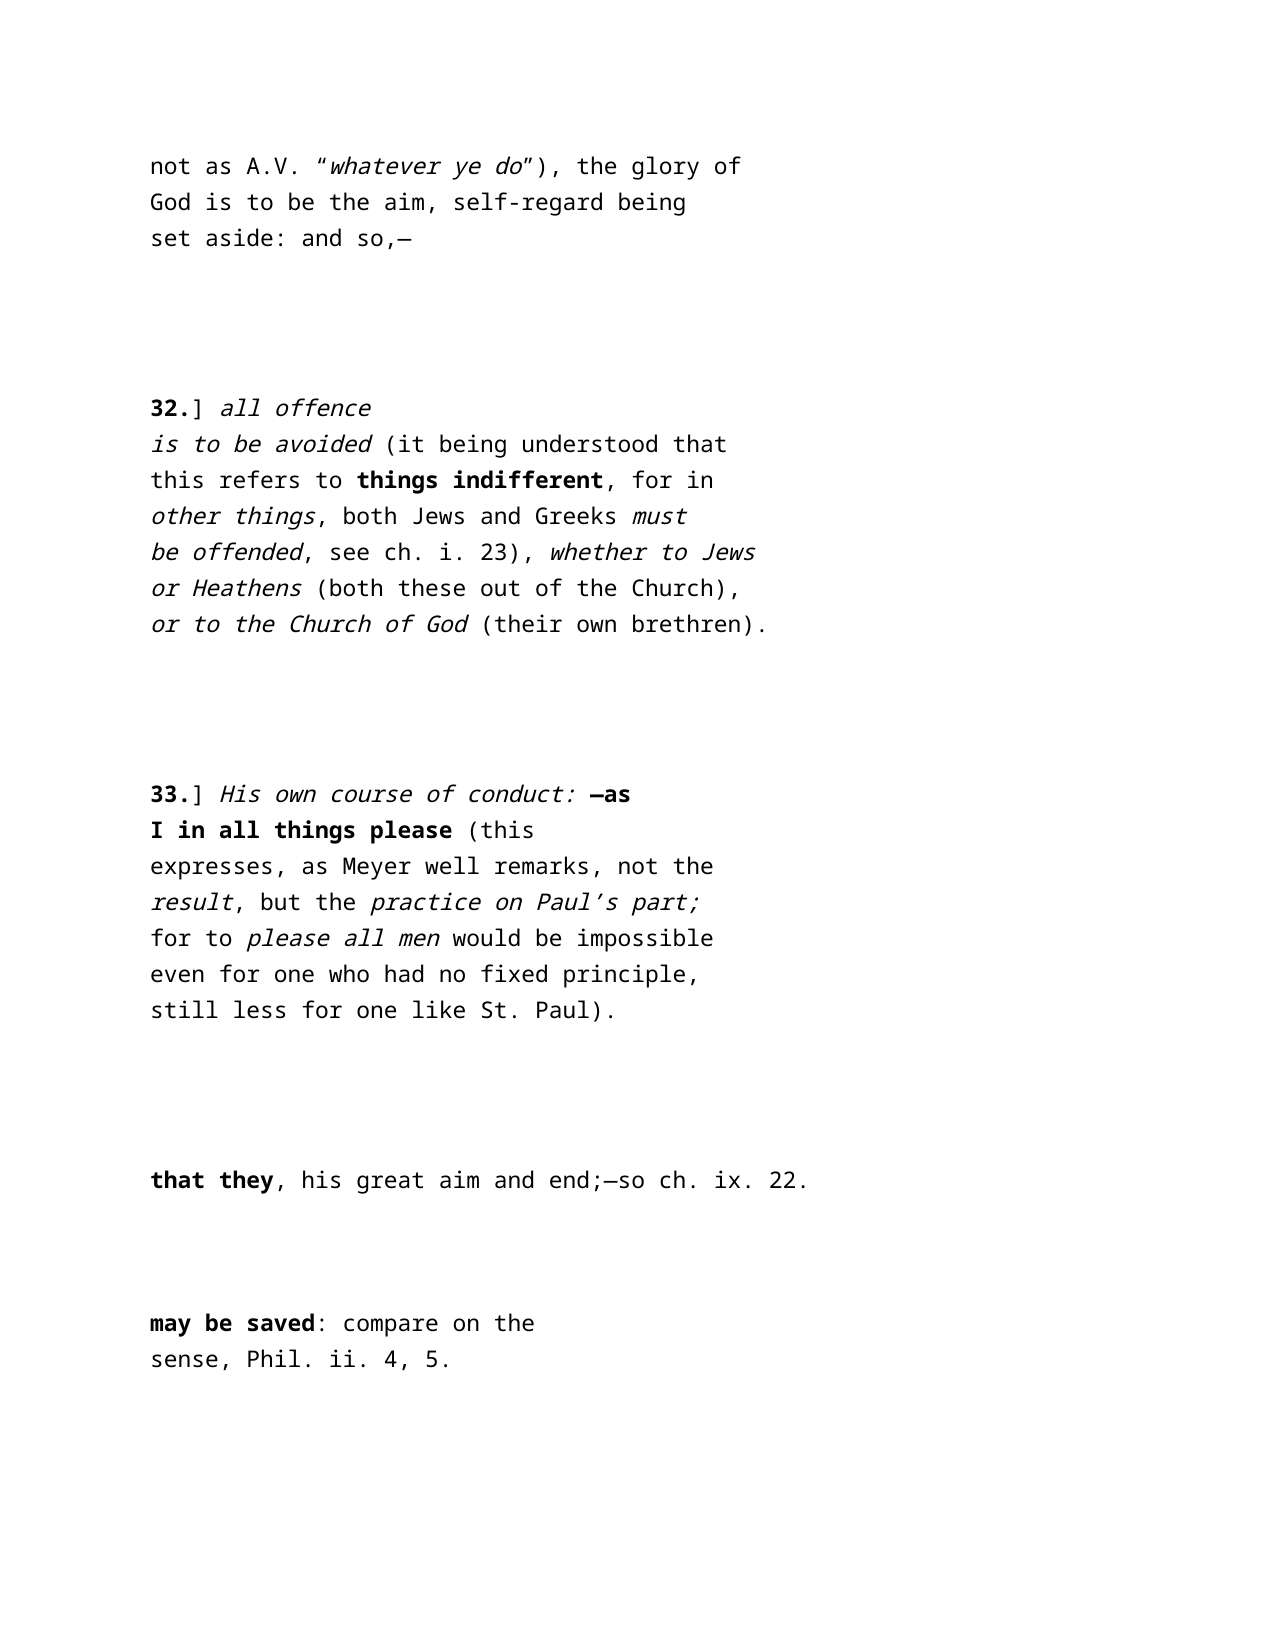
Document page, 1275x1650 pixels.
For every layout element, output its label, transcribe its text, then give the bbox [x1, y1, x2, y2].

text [150, 150, 1125, 253]
text may be saved: compare on the sense, Phil. ii. 4, 5. [150, 1307, 1125, 1404]
text 32.] all offence is to be avoided (it being understood that this refers to things indifferent, for in other things, both Jews and Greeks must be offended, see ch. i. 23), whether to Jews or Heathens (both these out of the Church), or to the Church of God (their own brethren). [150, 392, 1125, 639]
text that they, his great aim and end;—so ch. ix. 22. [150, 1164, 1125, 1226]
text 33.] His own course of conduct: —as I in all things please (this expresses, as Meyer well remarks, not the result, but the practice on Paul’s part; for to please all men would be impossible even for one who had no fixed principle, still less for one like St. Paul). [150, 778, 1125, 1025]
